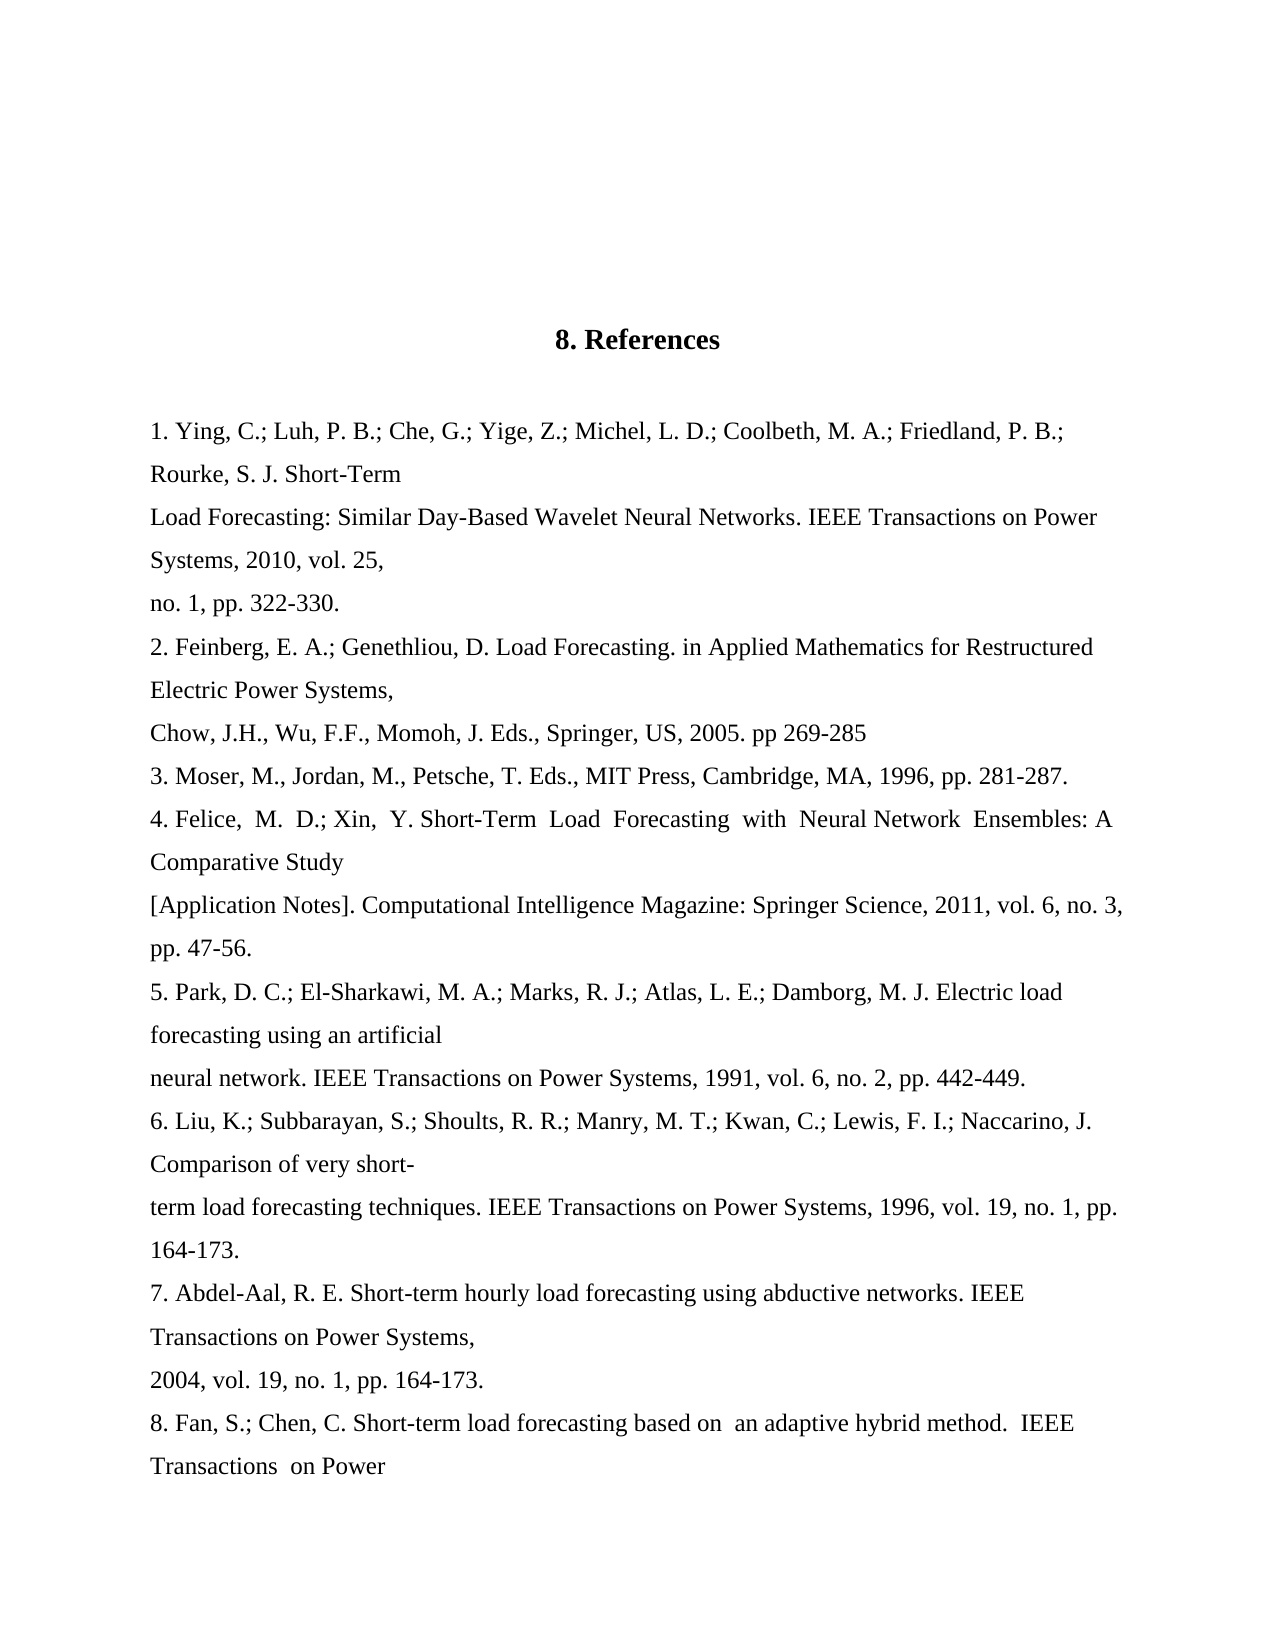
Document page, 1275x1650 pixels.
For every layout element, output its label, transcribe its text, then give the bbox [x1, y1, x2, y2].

text 2. Feinberg, E. A.; Genethliou, D. Load Forecasting. in Applied Mathematics for Restructured Electric Power Systems, [150, 632, 1125, 703]
text 3. Moser, M., Jordan, M., Petsche, T. Eds., MIT Press, Cambridge, MA, 1996, pp. 281-287. [150, 761, 1125, 790]
text Load Forecasting: Similar Day-Based Wavelet Neural Networks. IEEE Transactions on Power Systems, 2010, vol. 25, [150, 502, 1125, 574]
text 1. Ying, C.; Luh, P. B.; Che, G.; Yige, Z.; Michel, L. D.; Coolbeth, M. A.; Friedland, P. B.; Rourke, S. J. Short-Term [150, 416, 1125, 488]
text 7. Abdel-Aal, R. E. Short-term hourly load forecasting using abductive networks. IEEE Transactions on Power Systems, [150, 1278, 1125, 1350]
text Chow, J.H., Wu, F.F., Momoh, J. Eds., Springer, US, 2005. pp 269-285 [150, 718, 1125, 747]
text 6. Liu, K.; Subbarayan, S.; Shoults, R. R.; Manry, M. T.; Kwan, C.; Lewis, F. I.; Naccarino, J. Comparison of very short- [150, 1106, 1125, 1178]
text no. 1, pp. 322-330. [150, 588, 1125, 617]
text [Application Notes]. Computational Intelligence Magazine: Springer Science, 2011, vol. 6, no. 3, pp. 47-56. [150, 890, 1125, 962]
text 8. References [150, 322, 1125, 356]
text 2004, vol. 19, no. 1, pp. 164-173. [150, 1365, 1125, 1393]
text 5. Park, D. C.; El-Sharkawi, M. A.; Marks, R. J.; Atlas, L. E.; Damborg, M. J. Electric load forecasting using an artificial [150, 977, 1125, 1048]
text neural network. IEEE Transactions on Power Systems, 1991, vol. 6, no. 2, pp. 442-449. [150, 1063, 1125, 1092]
text 8. Fan, S.; Chen, C. Short-term load forecasting based on an adaptive hybrid method. IEEE Transactions on Power [150, 1408, 1125, 1480]
text term load forecasting techniques. IEEE Transactions on Power Systems, 1996, vol. 19, no. 1, pp. 164-173. [150, 1192, 1125, 1264]
text 4. Felice, M. D.; Xin, Y. Short-Term Load Forecasting with Neural Network Ensembles: A Comparative Study [150, 804, 1125, 876]
